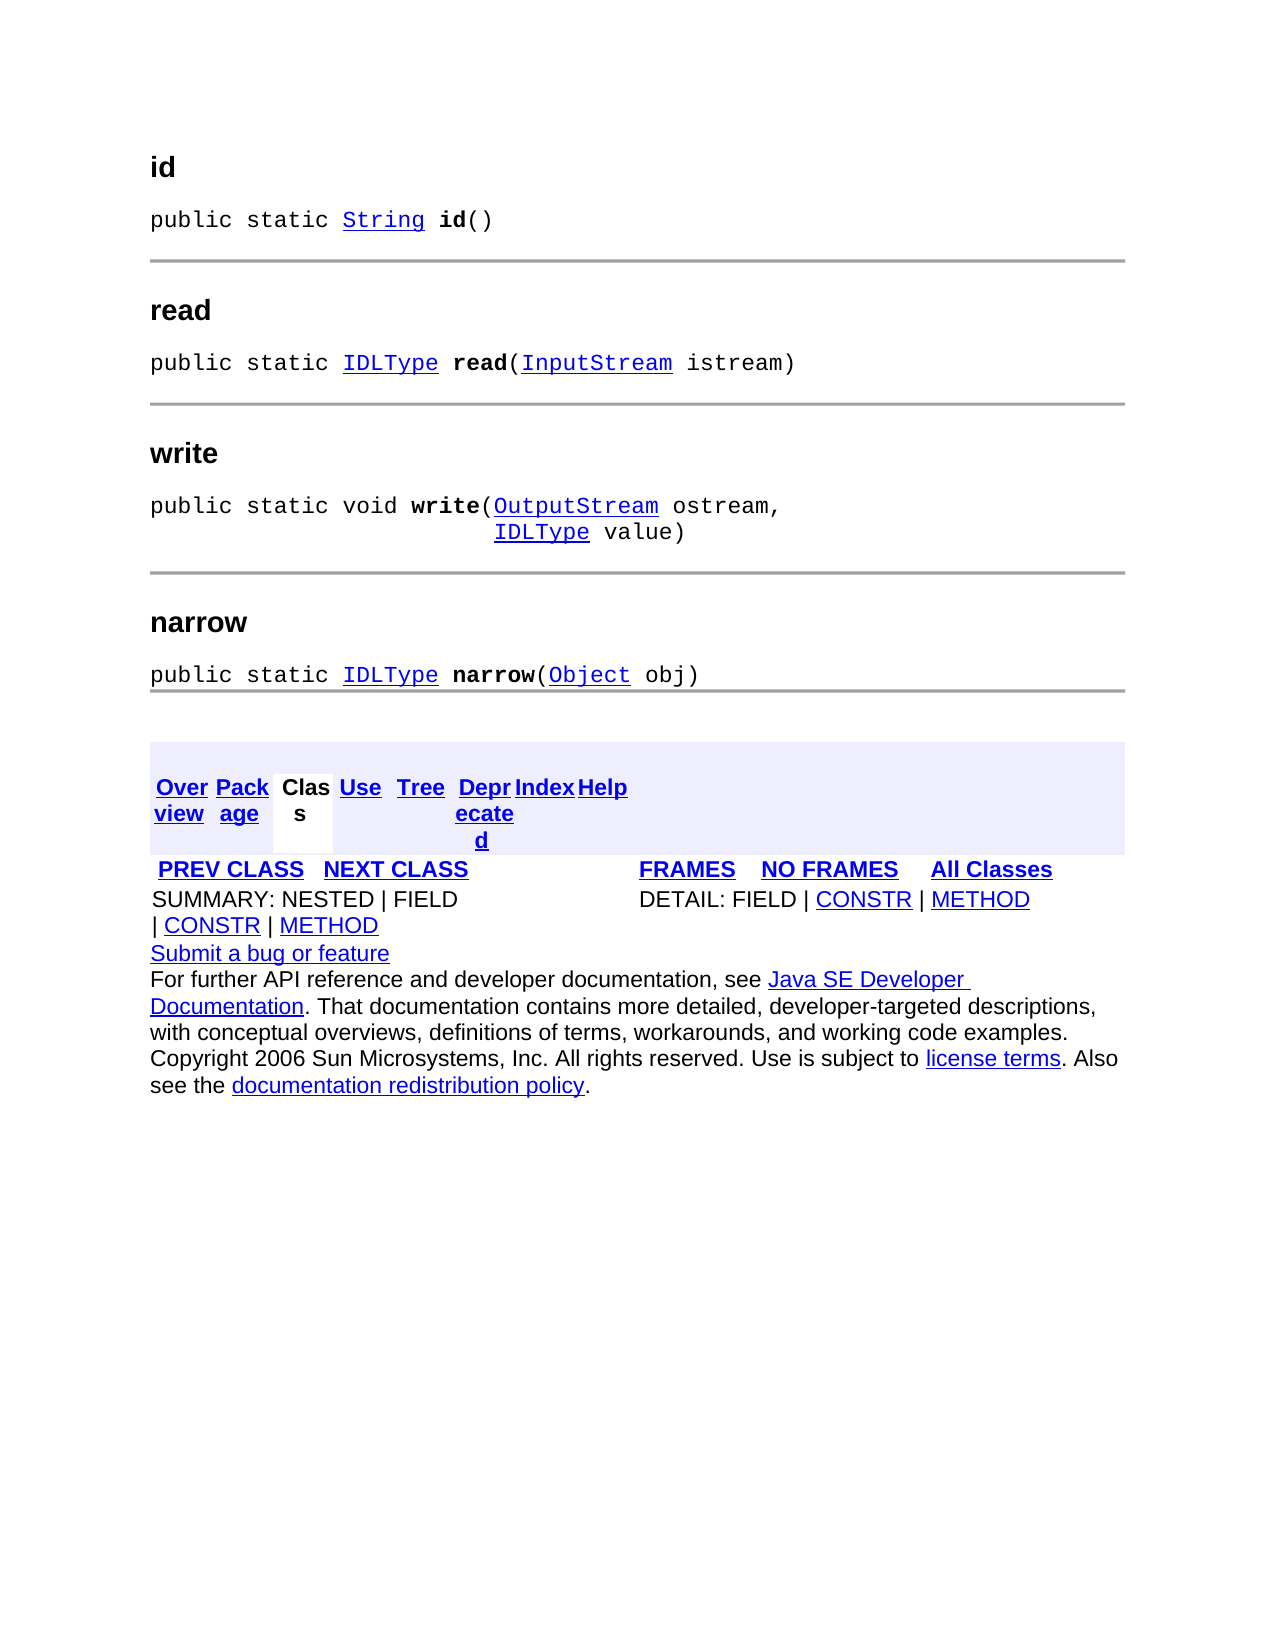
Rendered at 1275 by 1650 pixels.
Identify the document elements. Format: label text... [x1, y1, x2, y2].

text public static IDLType read(InputStream istream) [150, 352, 1125, 377]
text public static void write(OutputStream ostream, IDLType value) [150, 494, 1125, 546]
subtitle read [150, 263, 1125, 327]
subtitle write [150, 406, 1125, 469]
table_cell DETAIL: FIELD | CONSTR | METHOD [638, 884, 1125, 940]
text public static String id() [150, 208, 1125, 234]
text For further API reference and developer documentation, see Java SE Developer Documentation. That documentation contains more detailed, developer-targeted descriptions, with conceptual overviews, definitions of terms, workarounds, and working code examples. [150, 966, 1125, 1045]
table_cell PREV CLASS NEXT CLASS [150, 855, 637, 884]
subtitle id [150, 150, 1125, 183]
table_header [150, 742, 1125, 855]
text Submit a bug or feature [150, 940, 1125, 966]
table_cell SUMMARY: NESTED | FIELD | CONSTR | METHOD [150, 884, 637, 940]
text public static IDLType narrow(Object obj) [150, 663, 1125, 689]
text Copyright 2006 Sun Microsystems, Inc. All rights reserved. Use is subject to license terms. Also see the documentation redistribution policy. [150, 1045, 1125, 1098]
subtitle narrow [150, 575, 1125, 638]
table_cell FRAMES NO FRAMES All Classes [638, 855, 1125, 884]
